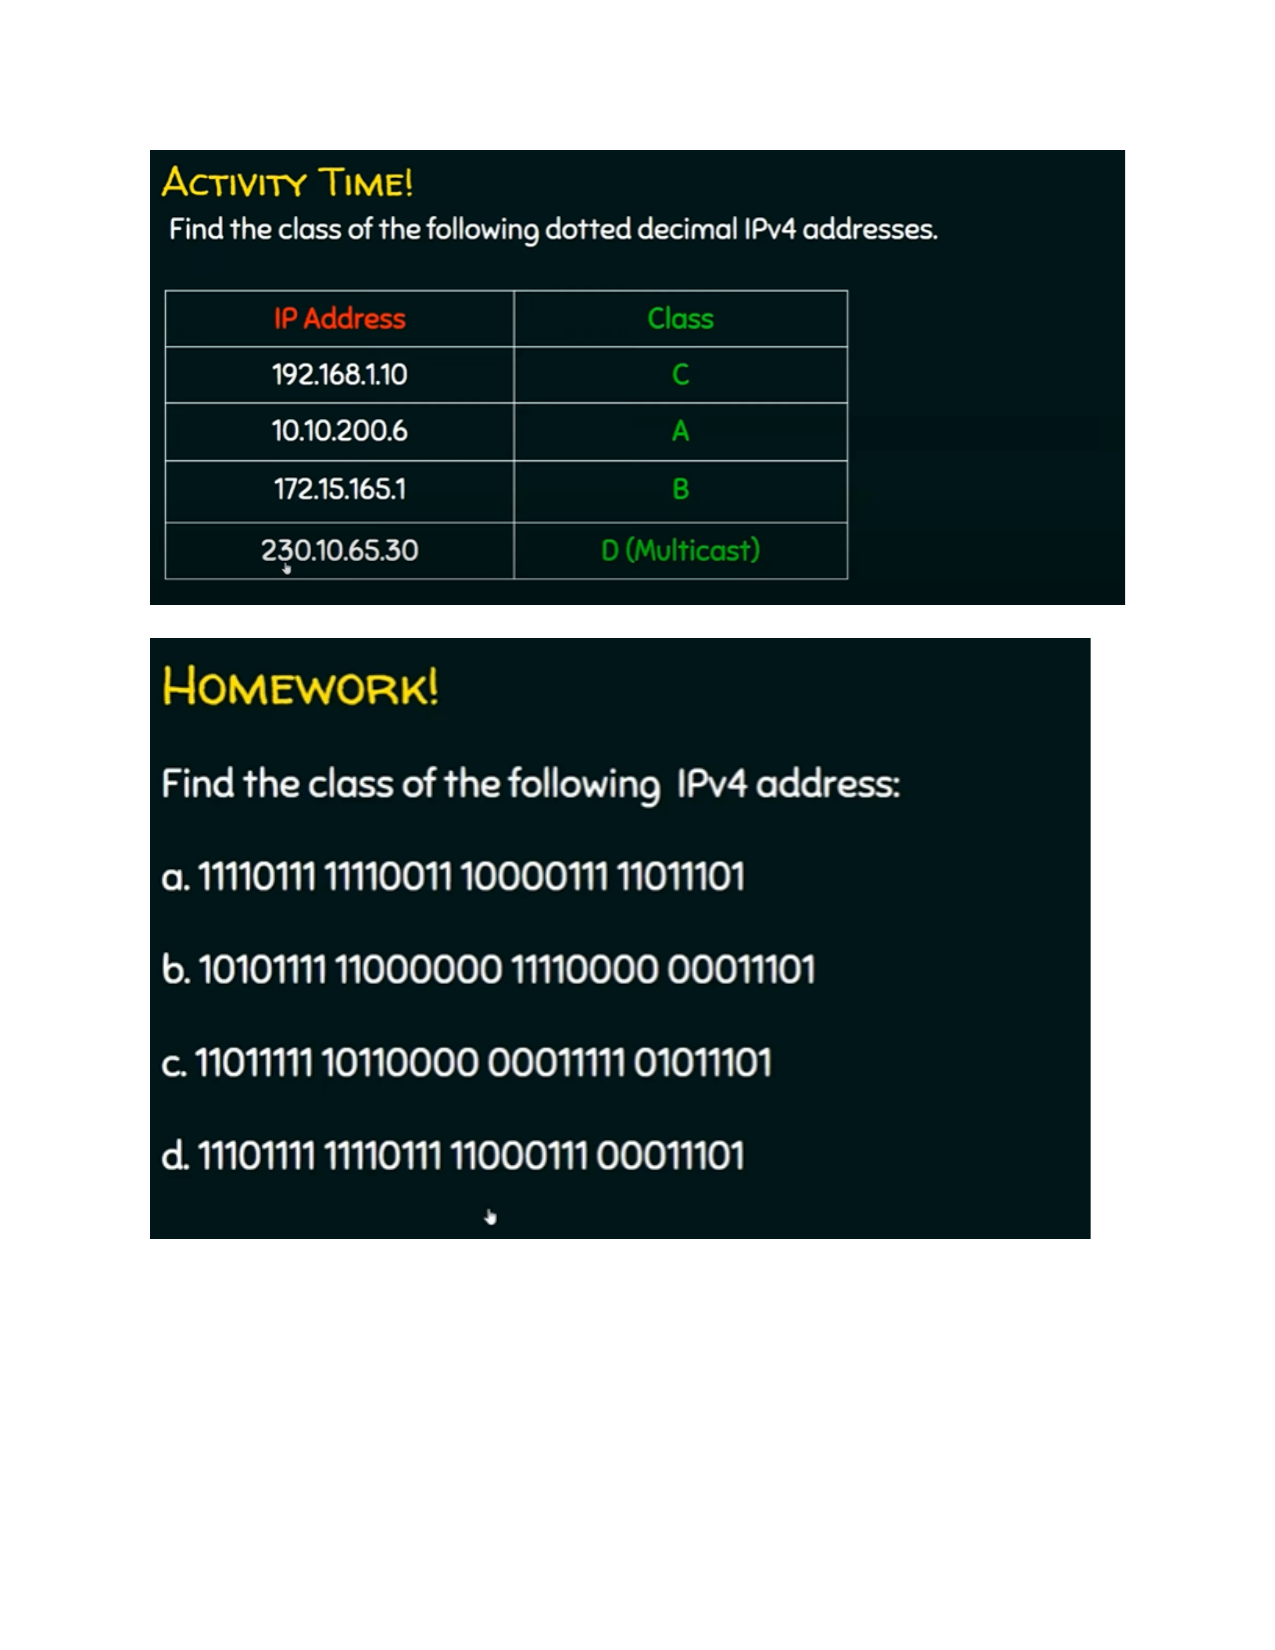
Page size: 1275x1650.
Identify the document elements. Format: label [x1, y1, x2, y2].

picture [150, 150, 1125, 605]
picture [150, 638, 1091, 1239]
